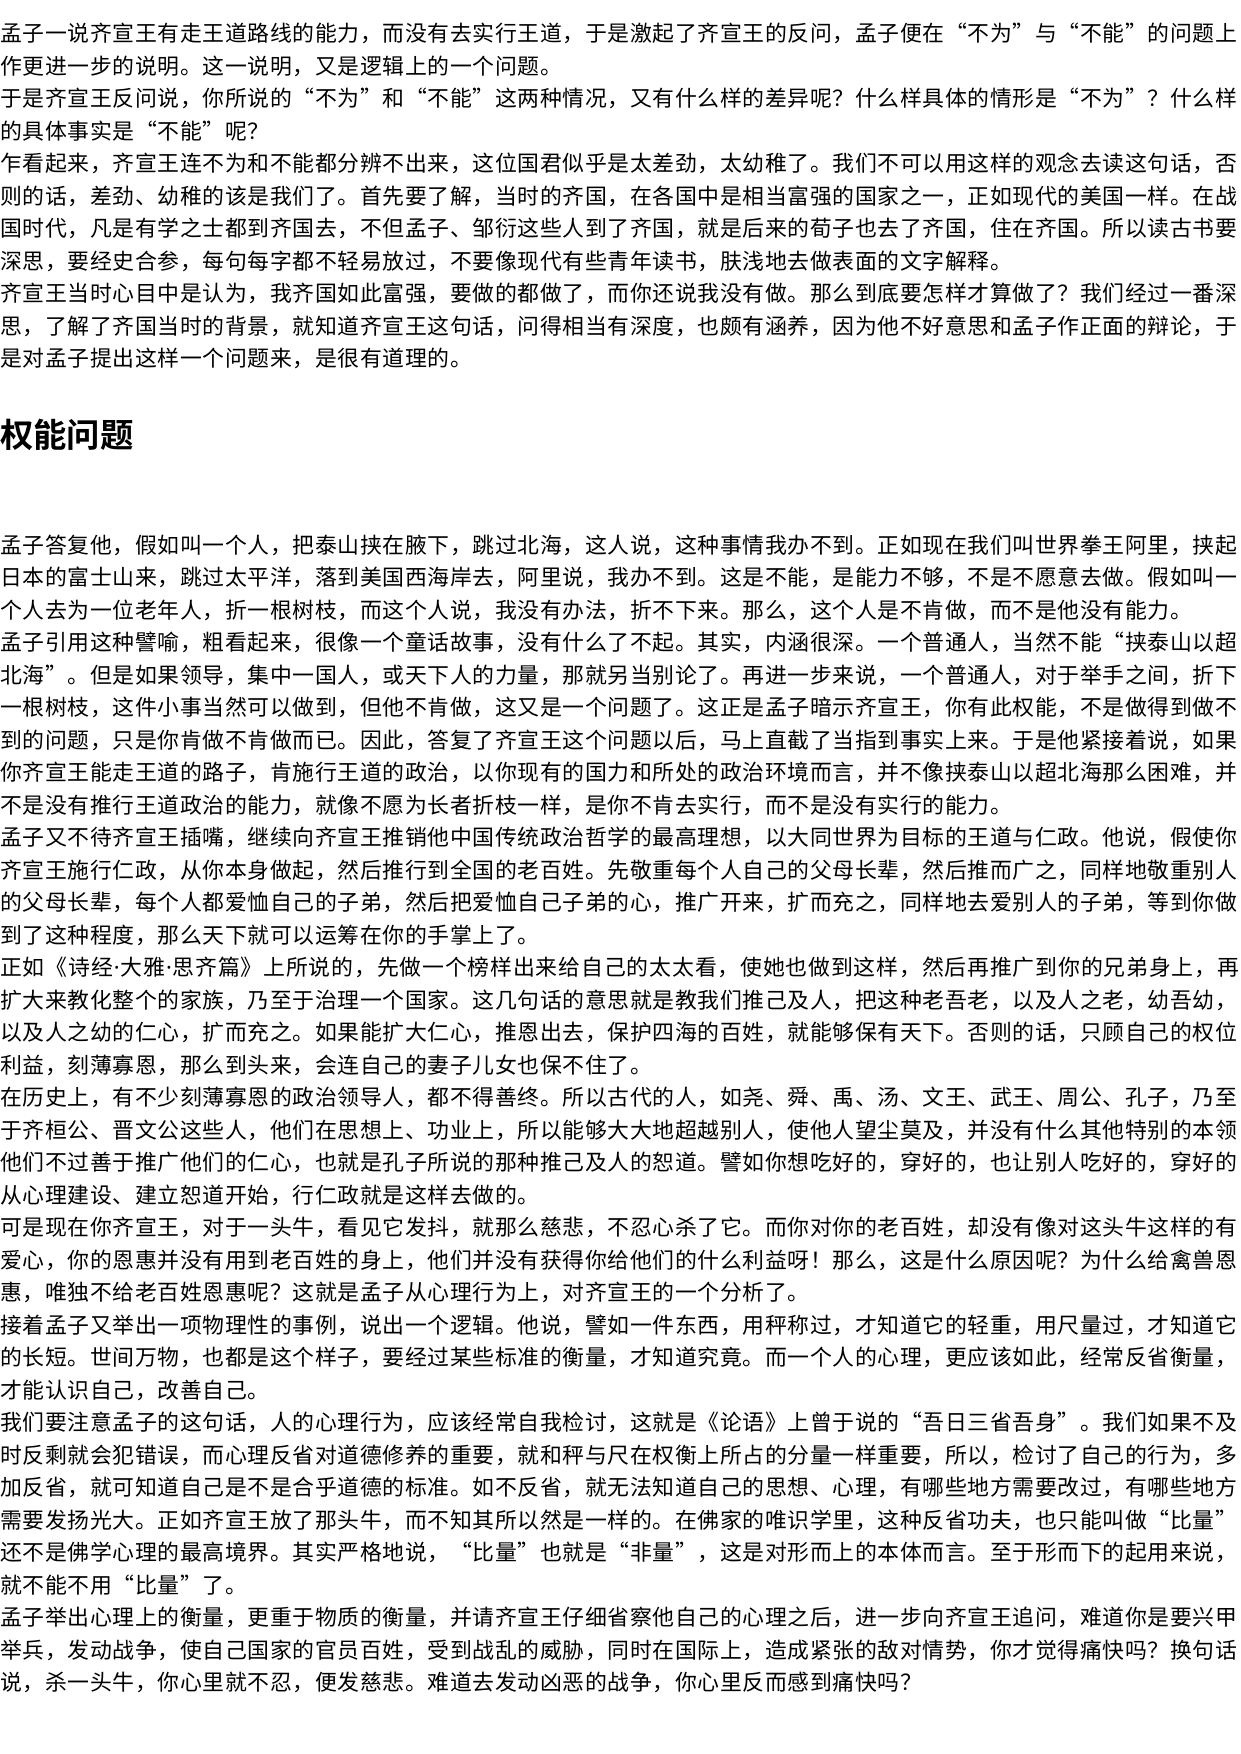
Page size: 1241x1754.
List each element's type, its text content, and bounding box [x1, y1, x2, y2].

text 我们要注意孟子的这句话，人的心理行为，应该经常自我检讨，这就是《论语》上曾于说的“吾日三省吾身”。我们如果不及时反剩就会犯错误，而心理反省对道德修养的重要，就和秤与尺在权衡上所占的分量一样重要，所以，检讨了自己的行为，多加反省，就可知道自己是不是合乎道德的标准。如不反省，就无法知道自己的思想、心理，有哪些地方需要改过，有哪些地方需要发扬光大。正如齐宣王放了那头牛，而不知其所以然是一样的。在佛家的唯识学里，这种反省功夫，也只能叫做“比量”，还不是佛学心理的最高境界。其实严格地说，“比量”也就是“非量”，这是对形而上的本体而言。至于形而下的起用来说，就不能不用“比量”了。 [0, 1405, 1240, 1600]
text 孟子答复他，假如叫一个人，把泰山挟在腋下，跳过北海，这人说，这种事情我办不到。正如现在我们叫世界拳王阿里，挟起日本的富士山来，跳过太平洋，落到美国西海岸去，阿里说，我办不到。这是不能，是能力不够，不是不愿意去做。假如叫一个人去为一位老年人，折一根树枝，而这个人说，我没有办法，折不下来。那么，这个人是不肯做，而不是他没有能力。 [0, 527, 1240, 625]
text 在历史上，有不少刻薄寡恩的政治领导人，都不得善终。所以古代的人，如尧、舜、禹、汤、文王、武王、周公、孔子，乃至于齐桓公、晋文公这些人，他们在思想上、功业上，所以能够大大地超越别人，使他人望尘莫及，并没有什么其他特别的本领，他们不过善于推广他们的仁心，也就是孔子所说的那种推己及人的恕道。譬如你想吃好的，穿好的，也让别人吃好的，穿好的。从心理建设、建立恕道开始，行仁政就是这样去做的。 [0, 1080, 1240, 1210]
text 孟子又不待齐宣王插嘴，继续向齐宣王推销他中国传统政治哲学的最高理想，以大同世界为目标的王道与仁政。他说，假使你齐宣王施行仁政，从你本身做起，然后推行到全国的老百姓。先敬重每个人自己的父母长辈，然后推而广之，同样地敬重别人的父母长辈，每个人都爱恤自己的子弟，然后把爱恤自己子弟的心，推广开来，扩而充之，同样地去爱别人的子弟，等到你做到了这种程度，那么天下就可以运筹在你的手掌上了。 [0, 820, 1240, 950]
subtitle 权能问题 [0, 400, 1240, 465]
text 孟子一说齐宣王有走王道路线的能力，而没有去实行王道，于是激起了齐宣王的反问，孟子便在“不为”与“不能”的问题上，作更进一步的说明。这一说明，又是逻辑上的一个问题。 [0, 16, 1240, 81]
text 齐宣王当时心目中是认为，我齐国如此富强，要做的都做了，而你还说我没有做。那么到底要怎样才算做了？我们经过一番深思，了解了齐国当时的背景，就知道齐宣王这句话，问得相当有深度，也颇有涵养，因为他不好意思和孟子作正面的辩论，于是对孟子提出这样一个问题来，是很有道理的。 [0, 276, 1240, 373]
text 正如《诗经·大雅·思齐篇》上所说的，先做一个榜样出来给自己的太太看，使她也做到这样，然后再推广到你的兄弟身上，再扩大来教化整个的家族，乃至于治理一个国家。这几句话的意思就是教我们推己及人，把这种老吾老，以及人之老，幼吾幼，以及人之幼的仁心，扩而充之。如果能扩大仁心，推恩出去，保护四海的百姓，就能够保有天下。否则的话，只顾自己的权位、利益，刻薄寡恩，那么到头来，会连自己的妻子儿女也保不住了。 [0, 950, 1240, 1080]
text 孟子引用这种譬喻，粗看起来，很像一个童话故事，没有什么了不起。其实，内涵很深。一个普通人，当然不能“挟泰山以超北海”。但是如果领导，集中一国人，或天下人的力量，那就另当别论了。再进一步来说，一个普通人，对于举手之间，折下一根树枝，这件小事当然可以做到，但他不肯做，这又是一个问题了。这正是孟子暗示齐宣王，你有此权能，不是做得到做不到的问题，只是你肯做不肯做而已。因此，答复了齐宣王这个问题以后，马上直截了当指到事实上来。于是他紧接着说，如果你齐宣王能走王道的路子，肯施行王道的政治，以你现有的国力和所处的政治环境而言，并不像挟泰山以超北海那么困难，并不是没有推行王道政治的能力，就像不愿为长者折枝一样，是你不肯去实行，而不是没有实行的能力。 [0, 625, 1240, 820]
text 于是齐宣王反问说，你所说的“不为”和“不能”这两种情况，又有什么样的差异呢？什么样具体的情形是“不为”？什么样的具体事实是“不能”呢？ [0, 81, 1240, 146]
text 乍看起来，齐宣王连不为和不能都分辨不出来，这位国君似乎是太差劲，太幼稚了。我们不可以用这样的观念去读这句话，否则的话，差劲、幼稚的该是我们了。首先要了解，当时的齐国，在各国中是相当富强的国家之一，正如现代的美国一样。在战国时代，凡是有学之士都到齐国去，不但孟子、邹衍这些人到了齐国，就是后来的荀子也去了齐国，住在齐国。所以读古书要深思，要经史合参，每句每字都不轻易放过，不要像现代有些青年读书，肤浅地去做表面的文字解释。 [0, 146, 1240, 276]
text 接着孟子又举出一项物理性的事例，说出一个逻辑。他说，譬如一件东西，用秤称过，才知道它的轻重，用尺量过，才知道它的长短。世间万物，也都是这个样子，要经过某些标准的衡量，才知道究竟。而一个人的心理，更应该如此，经常反省衡量，才能认识自己，改善自己。 [0, 1307, 1240, 1405]
text 可是现在你齐宣王，对于一头牛，看见它发抖，就那么慈悲，不忍心杀了它。而你对你的老百姓，却没有像对这头牛这样的有爱心，你的恩惠并没有用到老百姓的身上，他们并没有获得你给他们的什么利益呀！那么，这是什么原因呢？为什么给禽兽恩惠，唯独不给老百姓恩惠呢？这就是孟子从心理行为上，对齐宣王的一个分析了。 [0, 1210, 1240, 1307]
text 孟子举出心理上的衡量，更重于物质的衡量，并请齐宣王仔细省察他自己的心理之后，进一步向齐宣王追问，难道你是要兴甲举兵，发动战争，使自己国家的官员百姓，受到战乱的威胁，同时在国际上，造成紧张的敌对情势，你才觉得痛快吗？换句话说，杀一头牛，你心里就不忍，便发慈悲。难道去发动凶恶的战争，你心里反而感到痛快吗？ [0, 1600, 1240, 1697]
